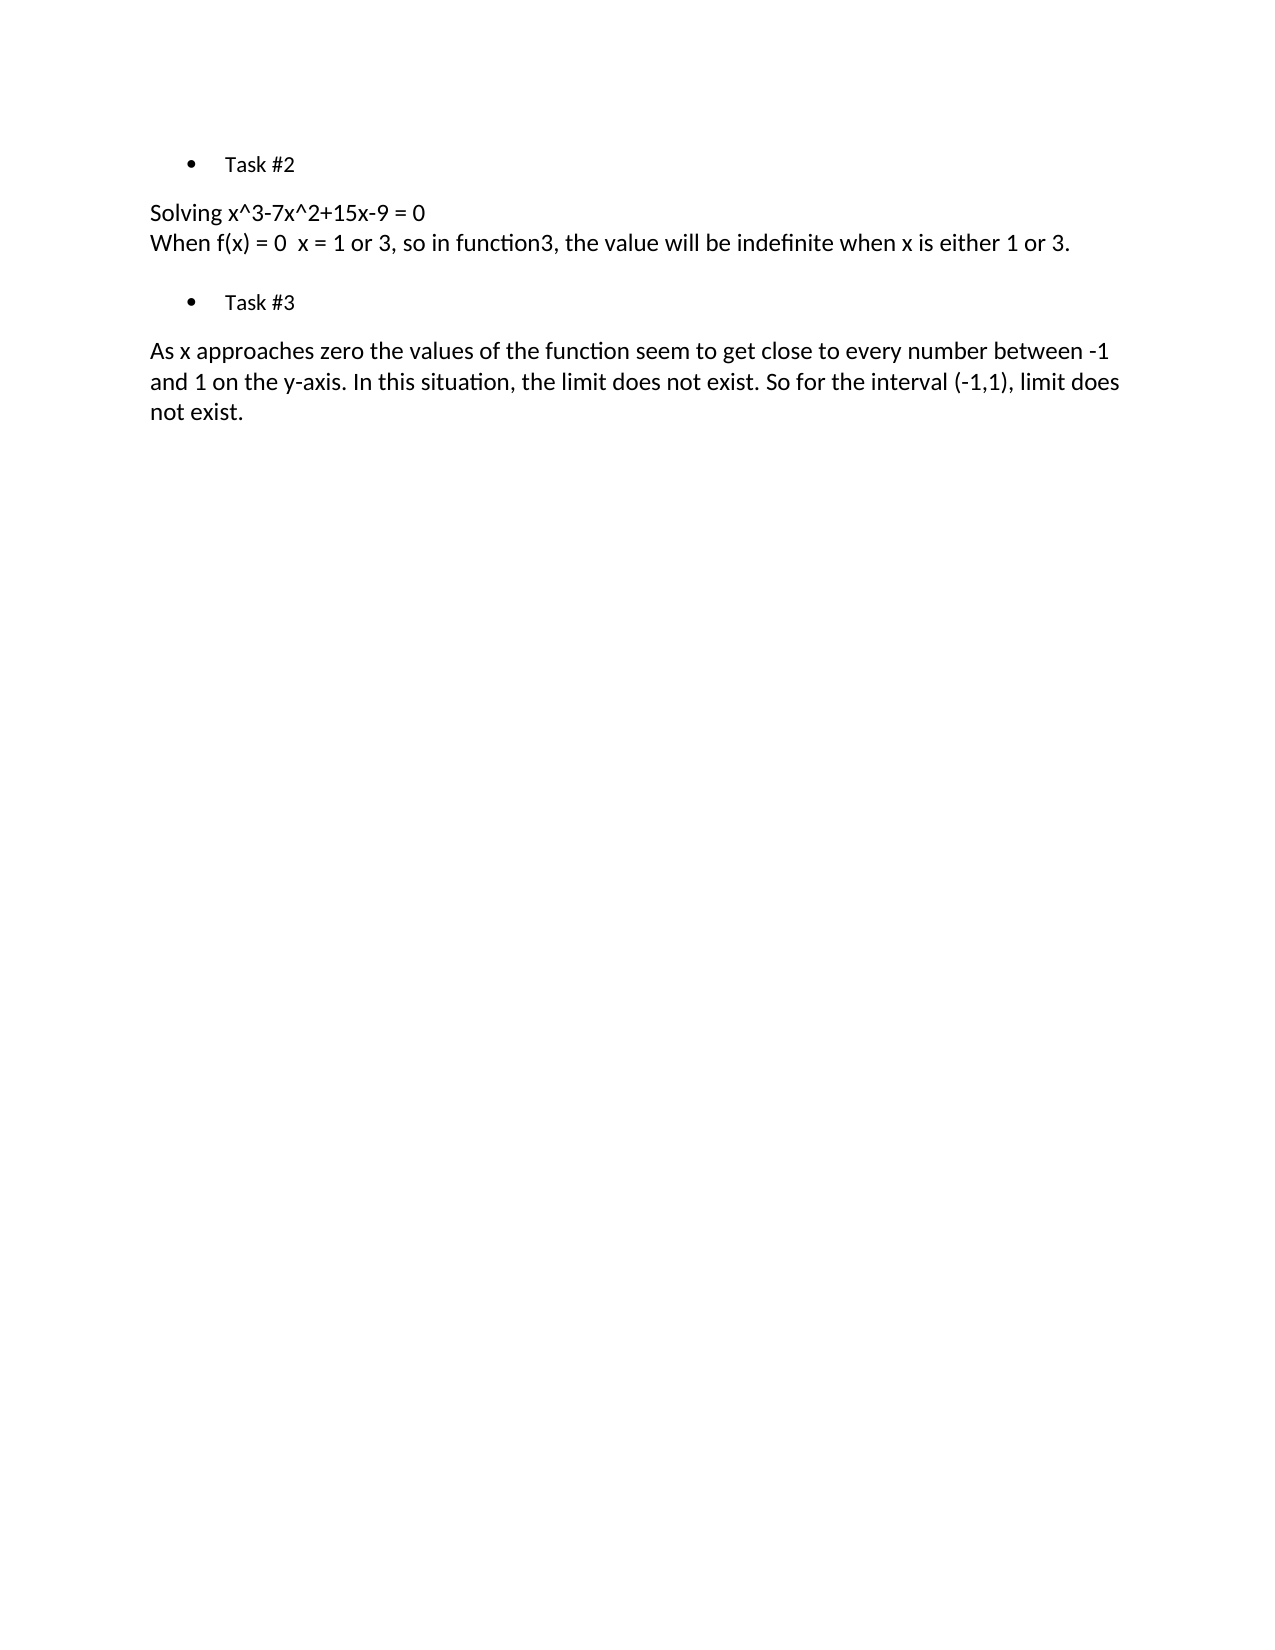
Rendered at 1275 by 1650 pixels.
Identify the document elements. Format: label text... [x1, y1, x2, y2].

list Task #2 [187, 150, 1125, 178]
text When f(x) = 0 x = 1 or 3, so in function3, the value will be indefinite when x is either 1 or 3. [150, 227, 1125, 258]
text Solving x^3-7x^2+15x-9 = 0 [150, 197, 1125, 227]
text As x approaches zero the values of the function seem to get close to every number between -1 and 1 on the y-axis. In this situation, the limit does not exist. So for the interval (-1,1), limit does not exist. [150, 335, 1125, 427]
list Task #3 [187, 288, 1125, 316]
